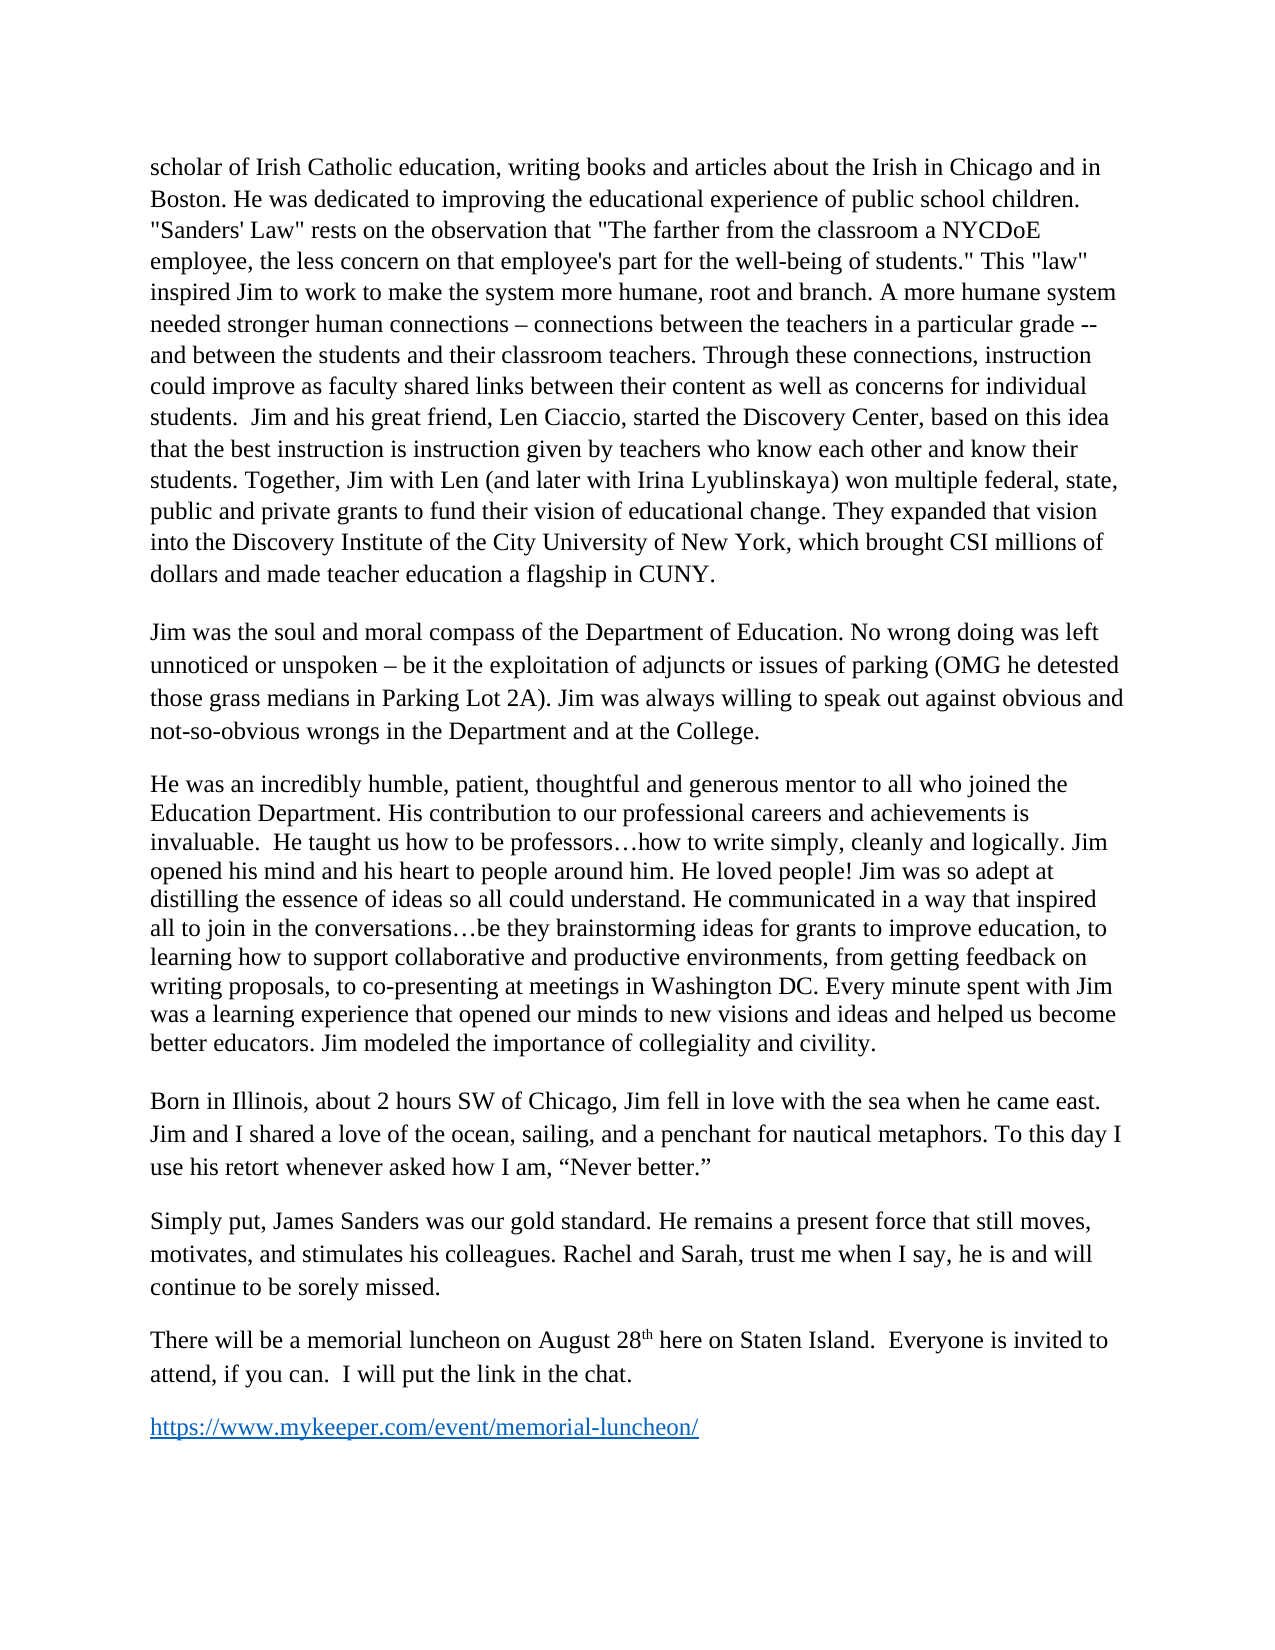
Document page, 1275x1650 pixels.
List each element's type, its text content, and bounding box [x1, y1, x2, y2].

text Simply put, James Sanders was our gold standard. He remains a present force that still moves, motivates, and stimulates his colleagues. Rachel and Sarah, trust me when I say, he is and will continue to be sorely missed. [150, 1206, 1125, 1301]
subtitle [150, 150, 1125, 587]
text Jim was the soul and moral compass of the Department of Education. No wrong doing was left unnoticed or unspoken – be it the exploitation of adjuncts or issues of parking (OMG he detested those grass medians in Parking Lot 2A). Jim was always willing to speak out against obvious and not-so-obvious wrongs in the Department and at the College. [150, 617, 1125, 744]
text There will be a memorial luncheon on August 28th here on Staten Island. Everyone is invited to attend, if you can. I will put the link in the chat. [150, 1326, 1125, 1387]
text Born in Illinois, about 2 hours SW of Chicago, Jim fell in love with the sea when he came east. Jim and I shared a love of the ocean, sailing, and a penchant for nautical metaphors. To this day I use his retort whenever asked how I am, “Never better.” [150, 1086, 1125, 1181]
text https://www.mykeeper.com/event/memorial-luncheon/ [150, 1412, 1125, 1441]
text He was an incredibly humble, patient, thoughtful and generous mentor to all who joined the Education Department. His contribution to our professional careers and achievements is invaluable. He taught us how to be professors…how to write simply, cleanly and logically. Jim opened his mind and his heart to people around him. He loved people! Jim was so adept at distilling the essence of ideas so all could understand. He communicated in a way that inspired all to join in the conversations…be they brainstorming ideas for grants to improve education, to learning how to support collaborative and productive environments, from getting feedback on writing proposals, to co-presenting at meetings in Washington DC. Every minute spent with Jim was a learning experience that opened our minds to new visions and ideas and helped us become better educators. Jim modeled the importance of collegiality and civility. [150, 769, 1125, 1057]
